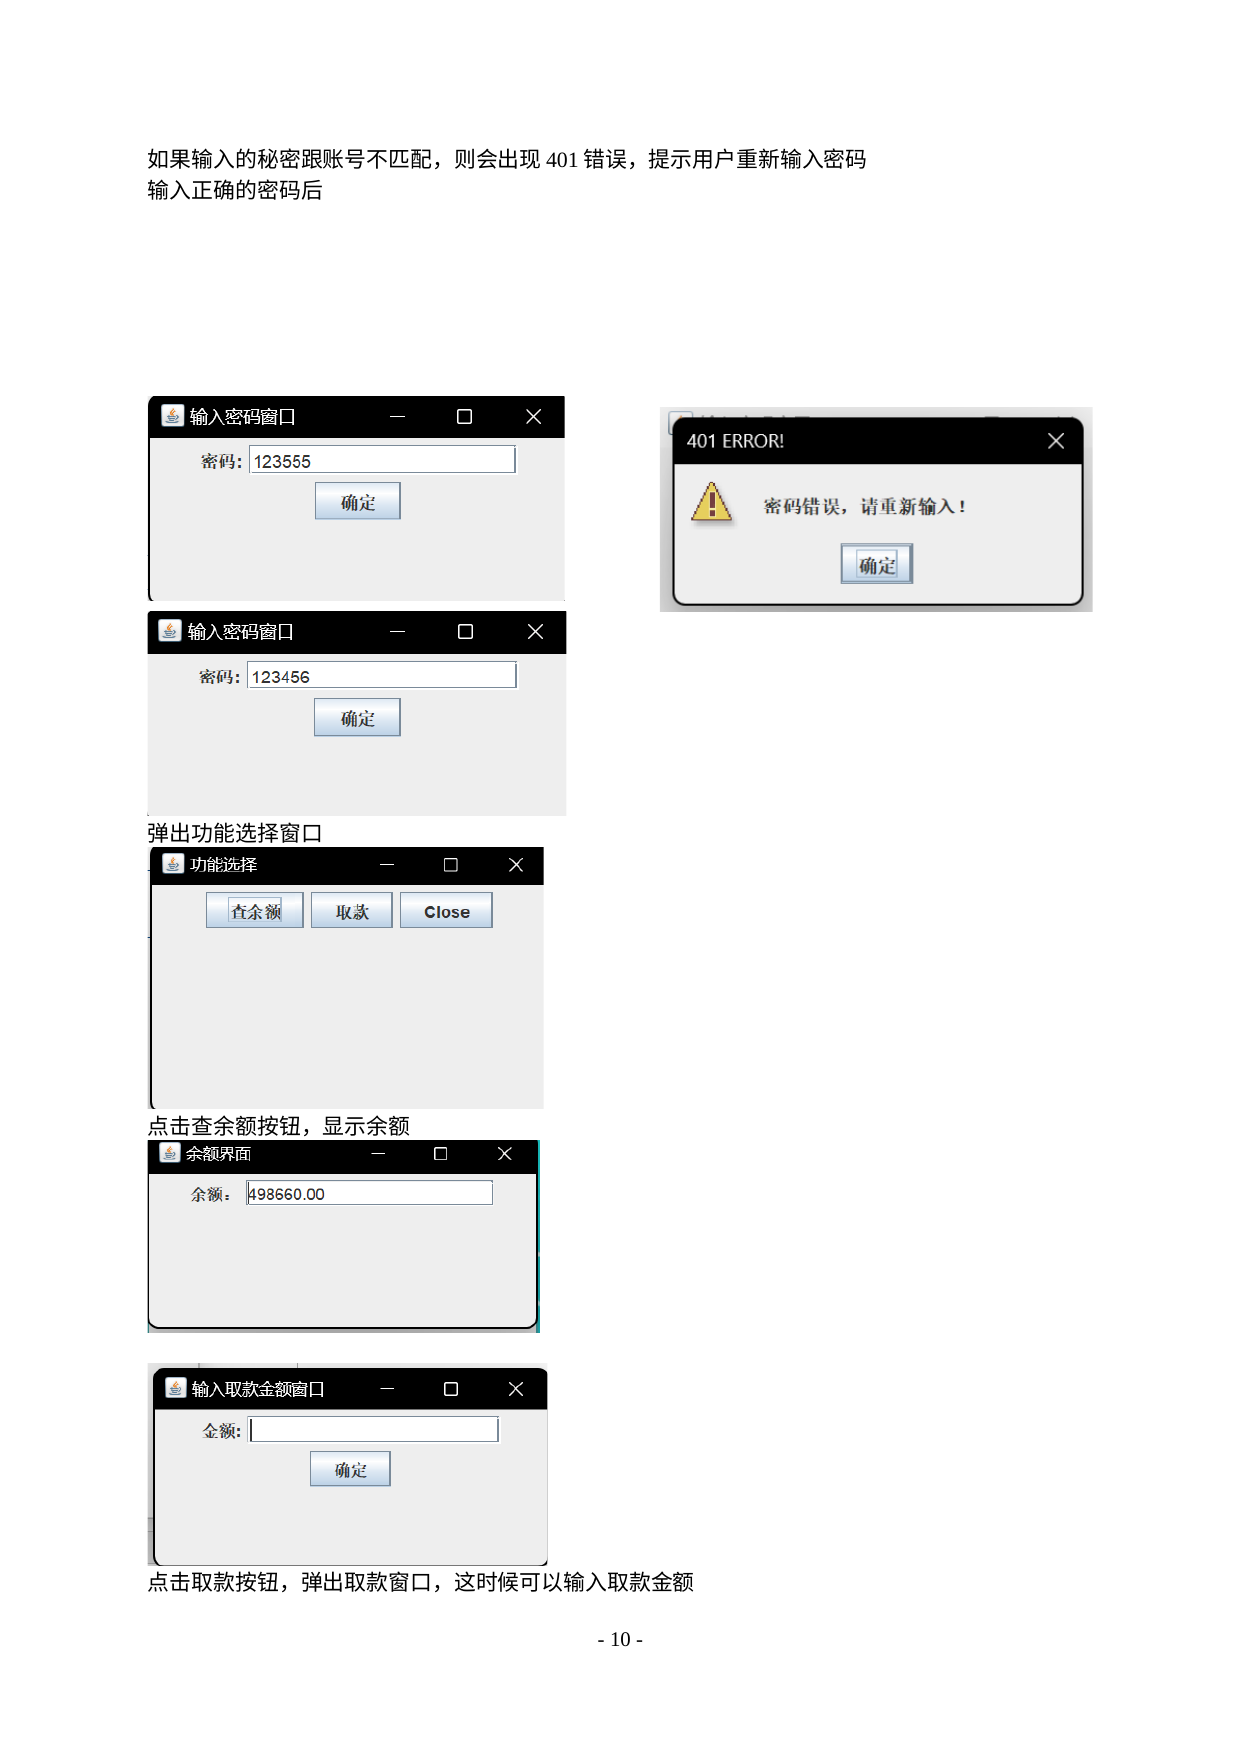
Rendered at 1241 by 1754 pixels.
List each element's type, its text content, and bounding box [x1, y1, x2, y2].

picture [147, 847, 544, 1109]
picture [147, 1363, 548, 1566]
picture [147, 611, 567, 816]
text 输入正确的密码后 [148, 173, 1092, 205]
picture [147, 1140, 540, 1333]
text 点击查余额按钮，显示余额 [148, 1109, 1092, 1140]
text 如果输入的秘密跟账号不匹配，则会出现401错误，提示用户重新输入密码 [148, 142, 1092, 173]
text 弹出功能选择窗口 [148, 816, 1092, 847]
picture [147, 396, 565, 601]
picture [659, 407, 1093, 612]
